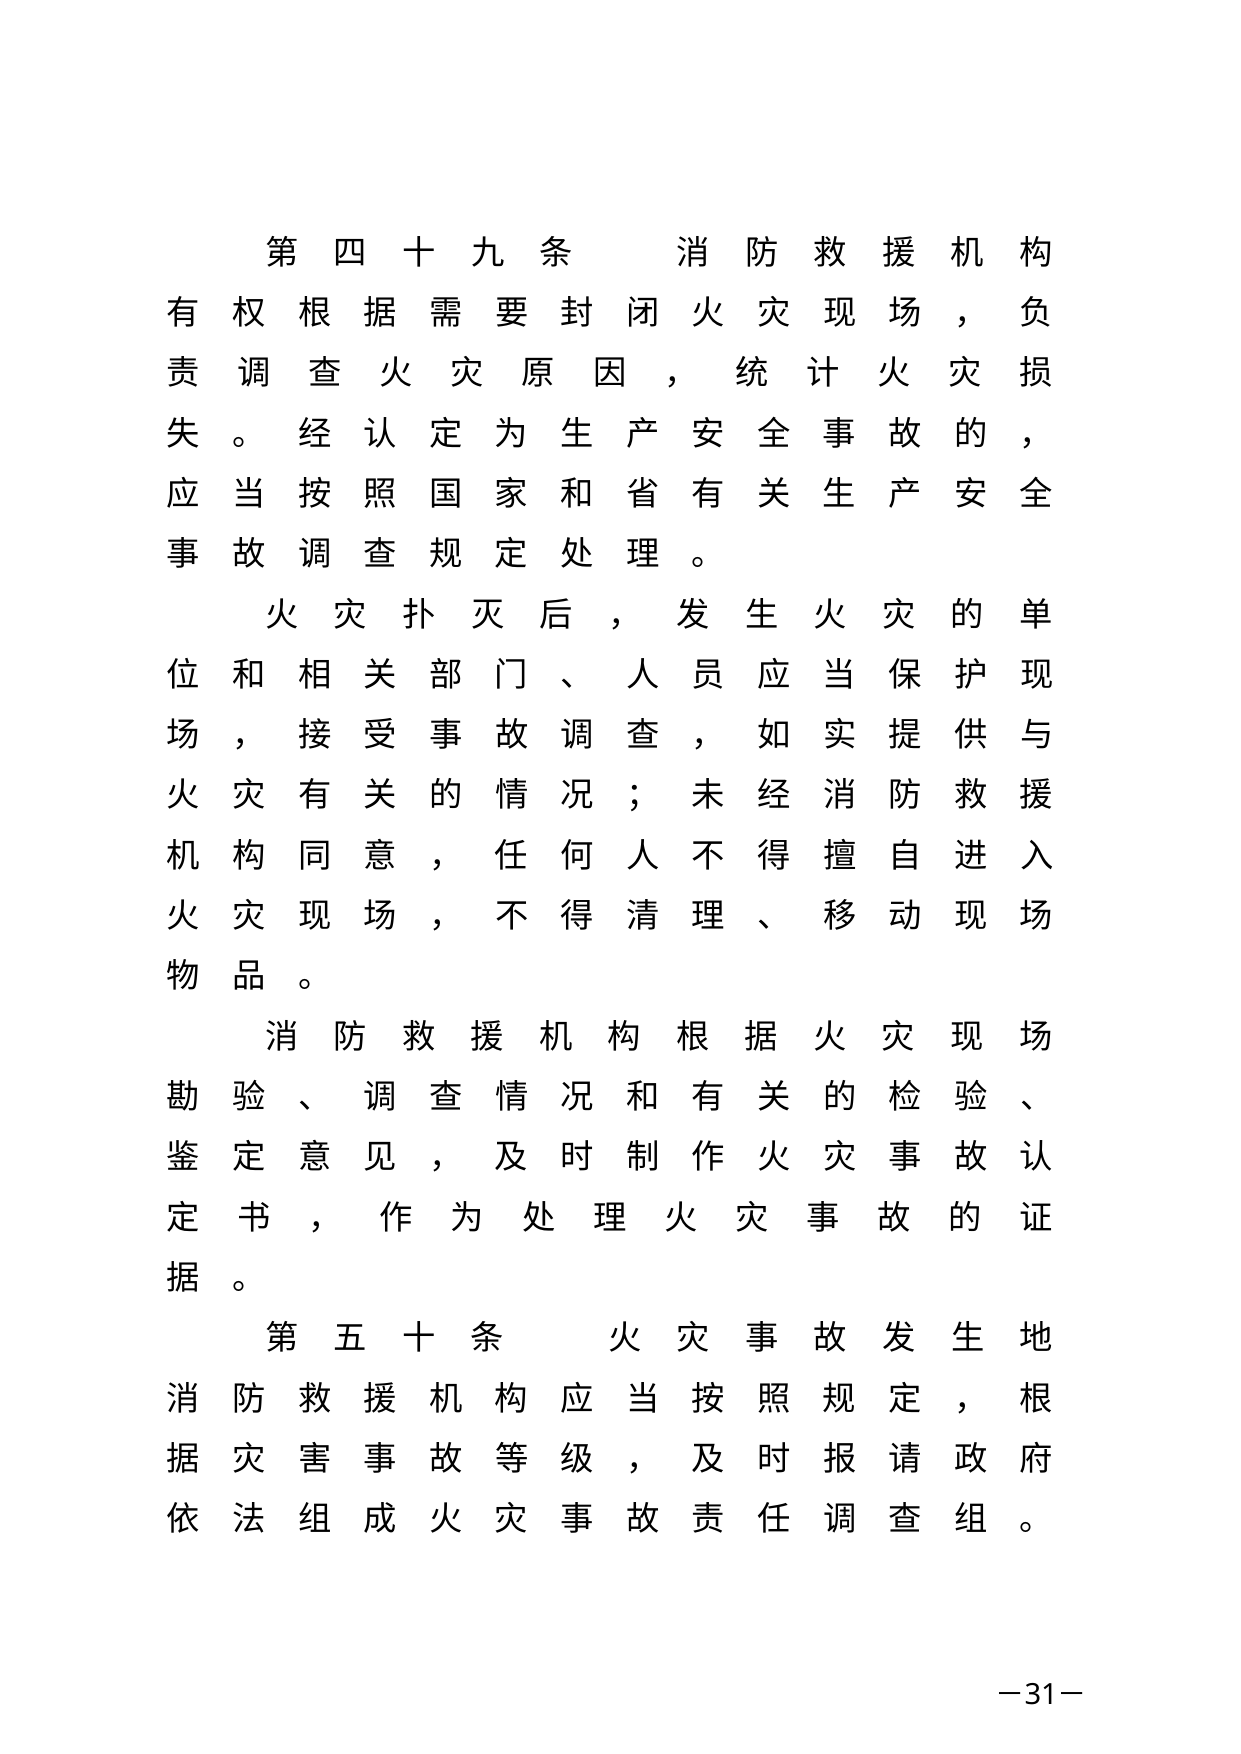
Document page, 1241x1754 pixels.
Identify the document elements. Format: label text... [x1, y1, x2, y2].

text 火灾扑灭后，发生火灾的单位和相关部门、人员应当保护现场，接受事故调查，如实提供与火灾有关的情况；未经消防救援机构同意，任何人不得擅自进入火灾现场，不得清理、移动现场物品。 [167, 581, 1085, 1003]
text 第四十九条 消防救援机构有权根据需要封闭火灾现场，负责调查火灾原因，统计火灾损失。经认定为生产安全事故的，应当按照国家和省有关生产安全事故调查规定处理。 [167, 219, 1085, 581]
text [167, 1305, 1085, 1546]
text 消防救援机构根据火灾现场勘验、调查情况和有关的检验、鉴定意见，及时制作火灾事故认定书，作为处理火灾事故的证据。 [167, 1003, 1085, 1305]
